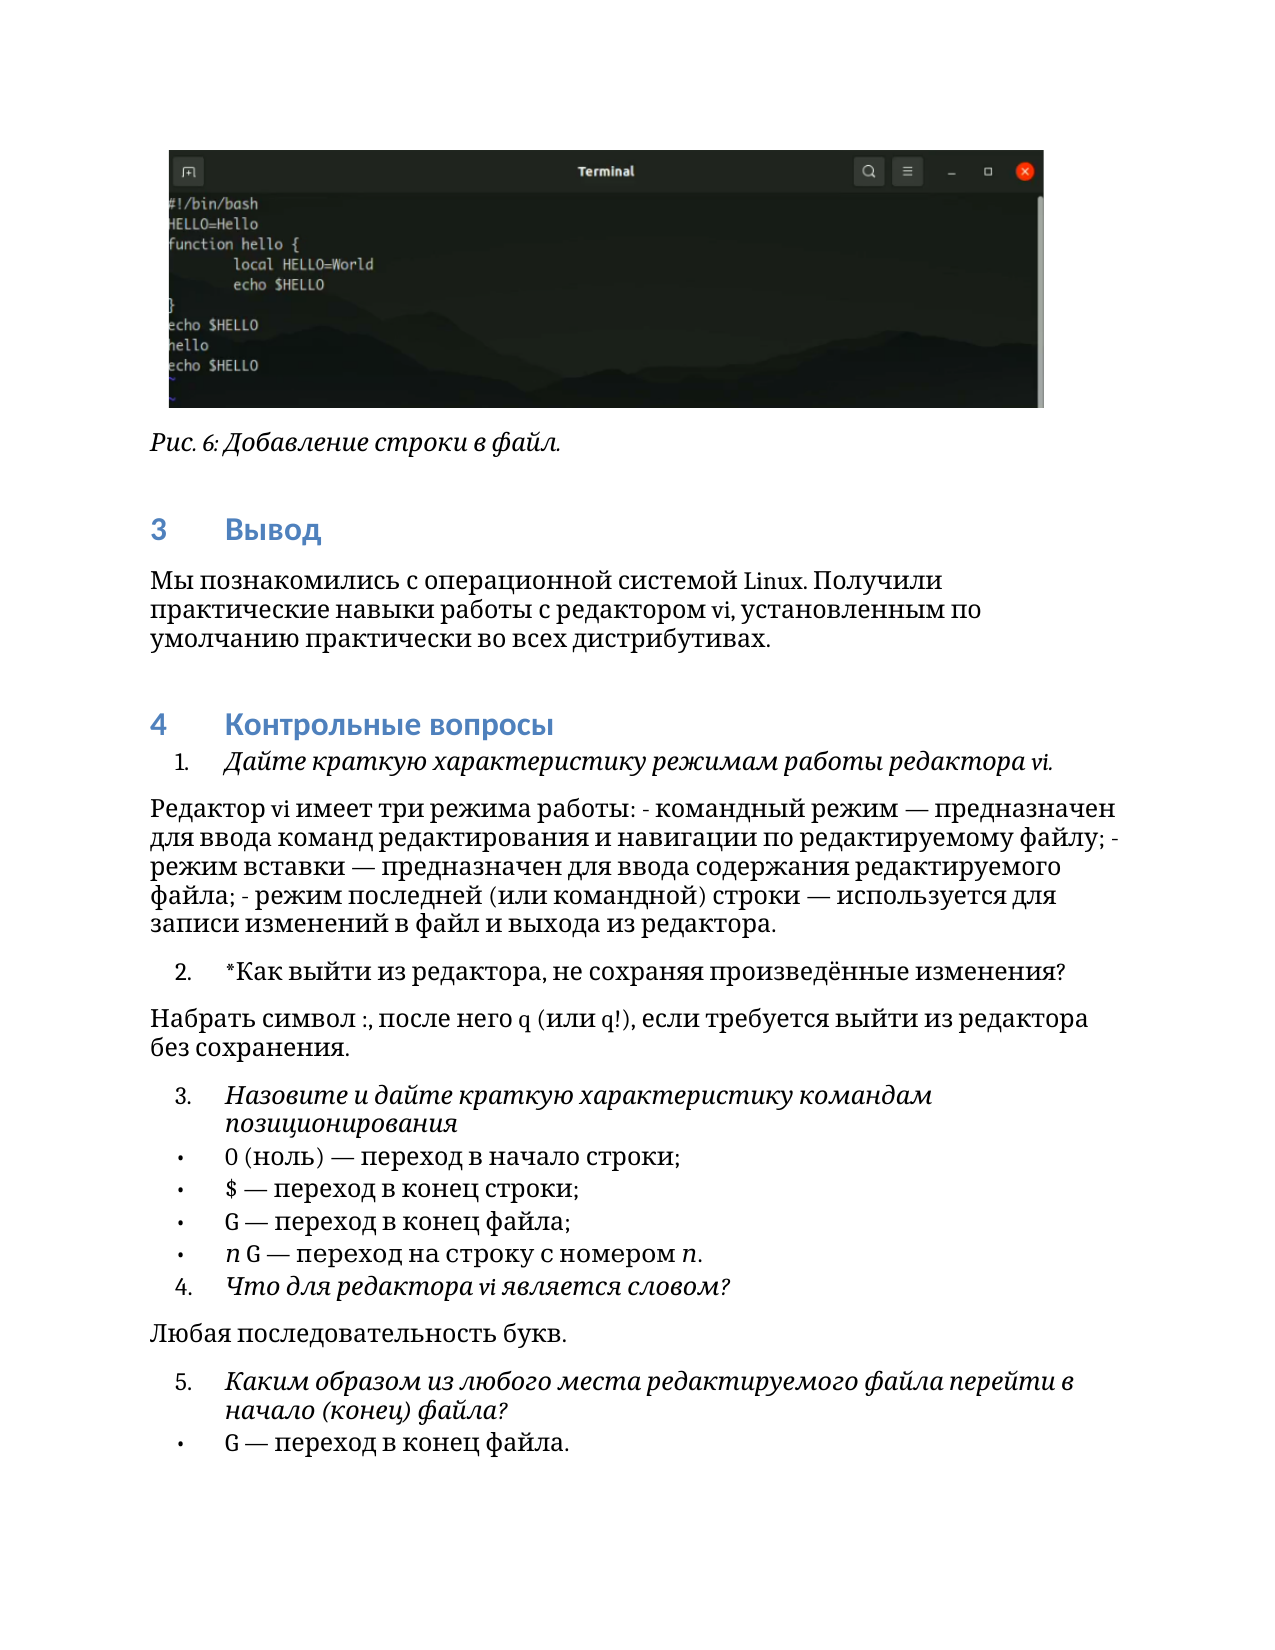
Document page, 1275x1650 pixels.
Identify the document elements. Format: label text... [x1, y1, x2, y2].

subtitle 4 Контрольные вопросы [150, 703, 1125, 744]
text Рис. 6: Добавление строки в файл. [150, 429, 1125, 458]
list $ — переход в конец строки; [175, 1175, 1125, 1204]
text Набрать символ :, после него q (или q!), если требуется выйти из редактора без сохранения. [150, 1005, 1125, 1063]
list Назовите и дайте краткую характеристику командам позиционирования [175, 1082, 1125, 1139]
list Что для редактора vi является словом? [175, 1273, 1125, 1302]
text Любая последовательность букв. [150, 1320, 1125, 1349]
list 𝑛 G — переход на строку с номером 𝑛. [175, 1240, 1125, 1269]
list G — переход в конец файла; [175, 1208, 1125, 1237]
subtitle 3 Вывод [150, 508, 1125, 548]
list *Как выйти из редактора, не сохраняя произведённые изменения? [175, 958, 1125, 987]
list Дайте краткую характеристику режимам работы редактора vi. [175, 748, 1125, 777]
text Мы познакомились с операционной системой Linux. Получили практические навыки работы с редактором vi, установленным по умолчанию практически во всех дистрибутивах. [150, 567, 1125, 653]
list G — переход в конец файла. [175, 1429, 1125, 1458]
list Каким образом из любого места редактируемого файла перейти в начало (конец) файла? [175, 1368, 1125, 1425]
picture [168, 150, 1044, 408]
list 0 (ноль) — переход в начало строки; [175, 1143, 1125, 1172]
text Редактор vi имеет три режима работы: - командный режим — предназначен для ввода команд редактирования и навигации по редактируемому файлу; - режим вставки — предназначен для ввода содержания редактируемого файла; - режим последней (или командной) строки — используется для записи изменений в файл и выхода из редактора. [150, 795, 1125, 939]
